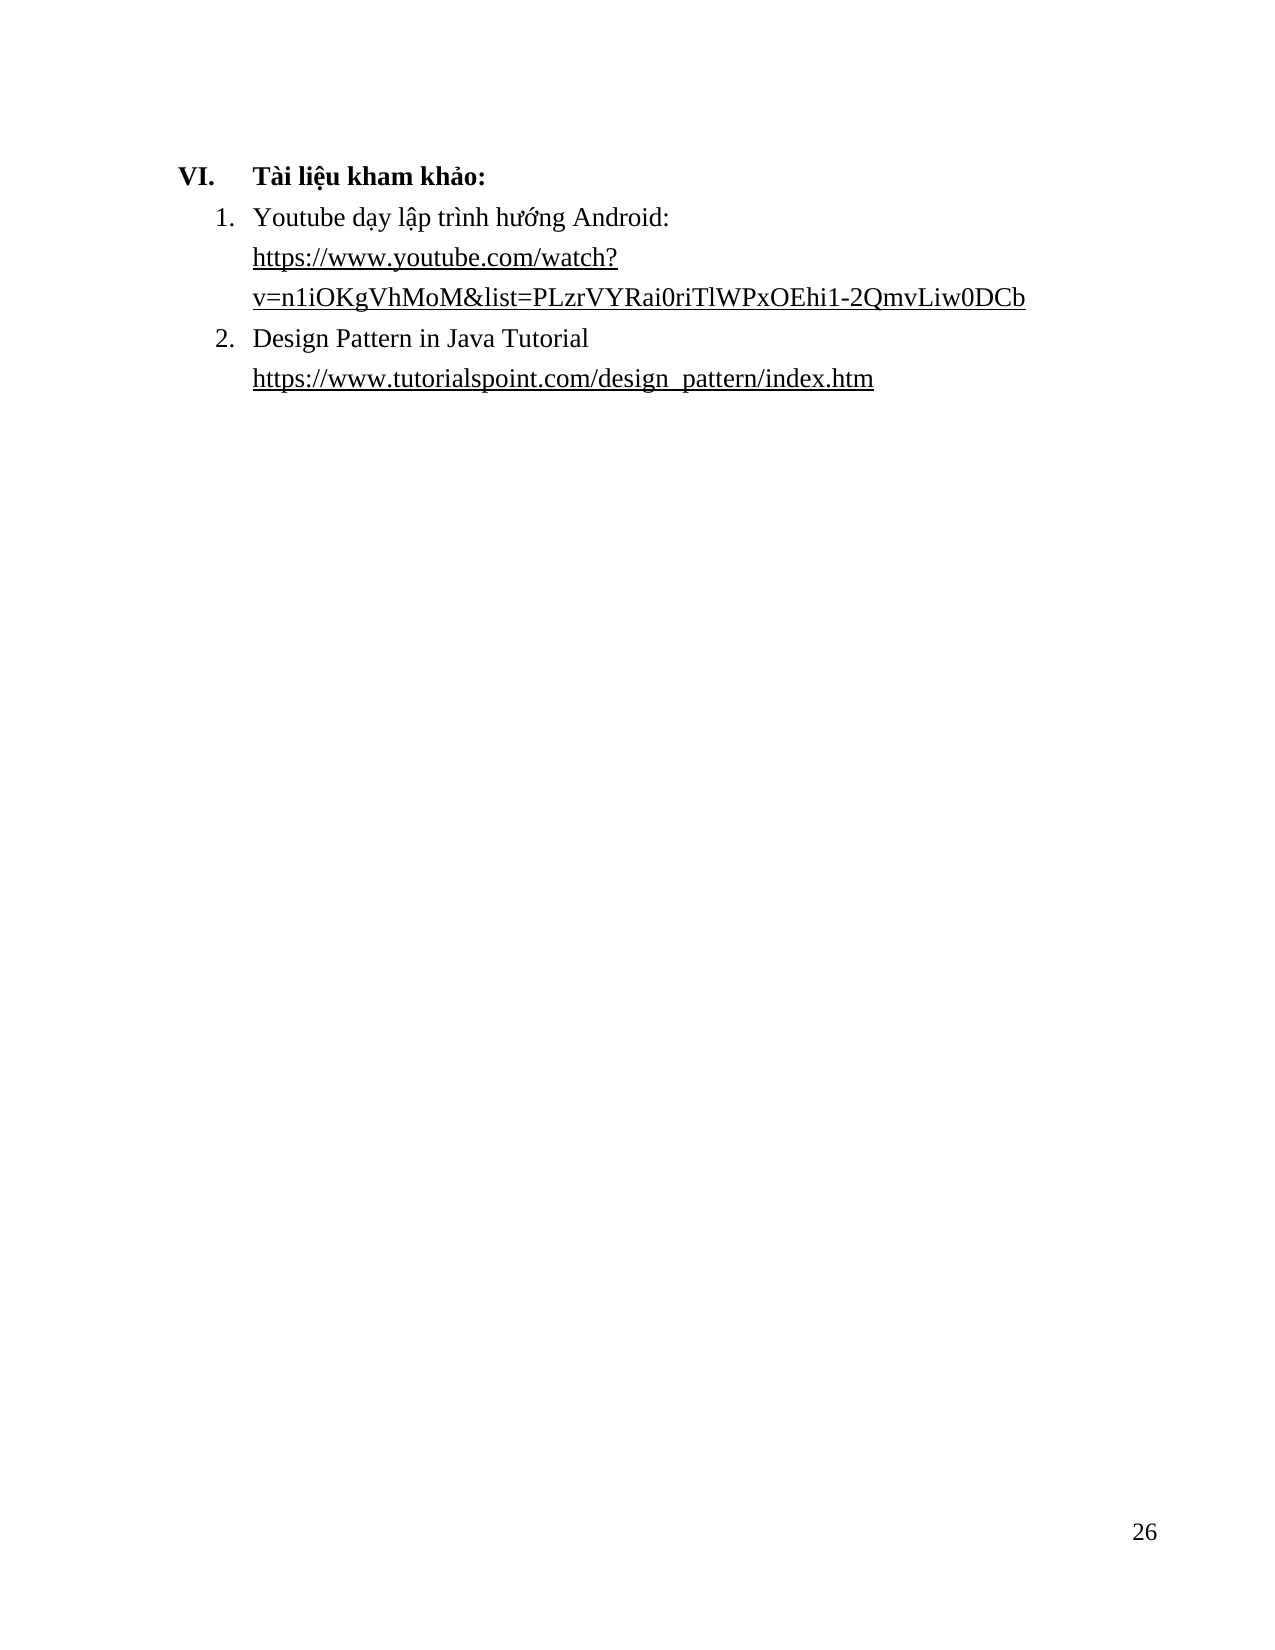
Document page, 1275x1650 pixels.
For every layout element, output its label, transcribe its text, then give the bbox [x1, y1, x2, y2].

list Design Pattern in Java Tutorial [215, 322, 1157, 353]
list https://www.youtube.com/watch?v=n1iOKgVhMoM&list=PLzrVYRai0riTlWPxOEhi1-2QmvLiw0DCb [252, 241, 1157, 313]
list Youtube dạy lập trình hướng Android: [215, 201, 1157, 232]
list https://www.tutorialspoint.com/design_pattern/index.htm [252, 362, 1157, 393]
list Tài liệu kham khảo: [215, 160, 1157, 191]
